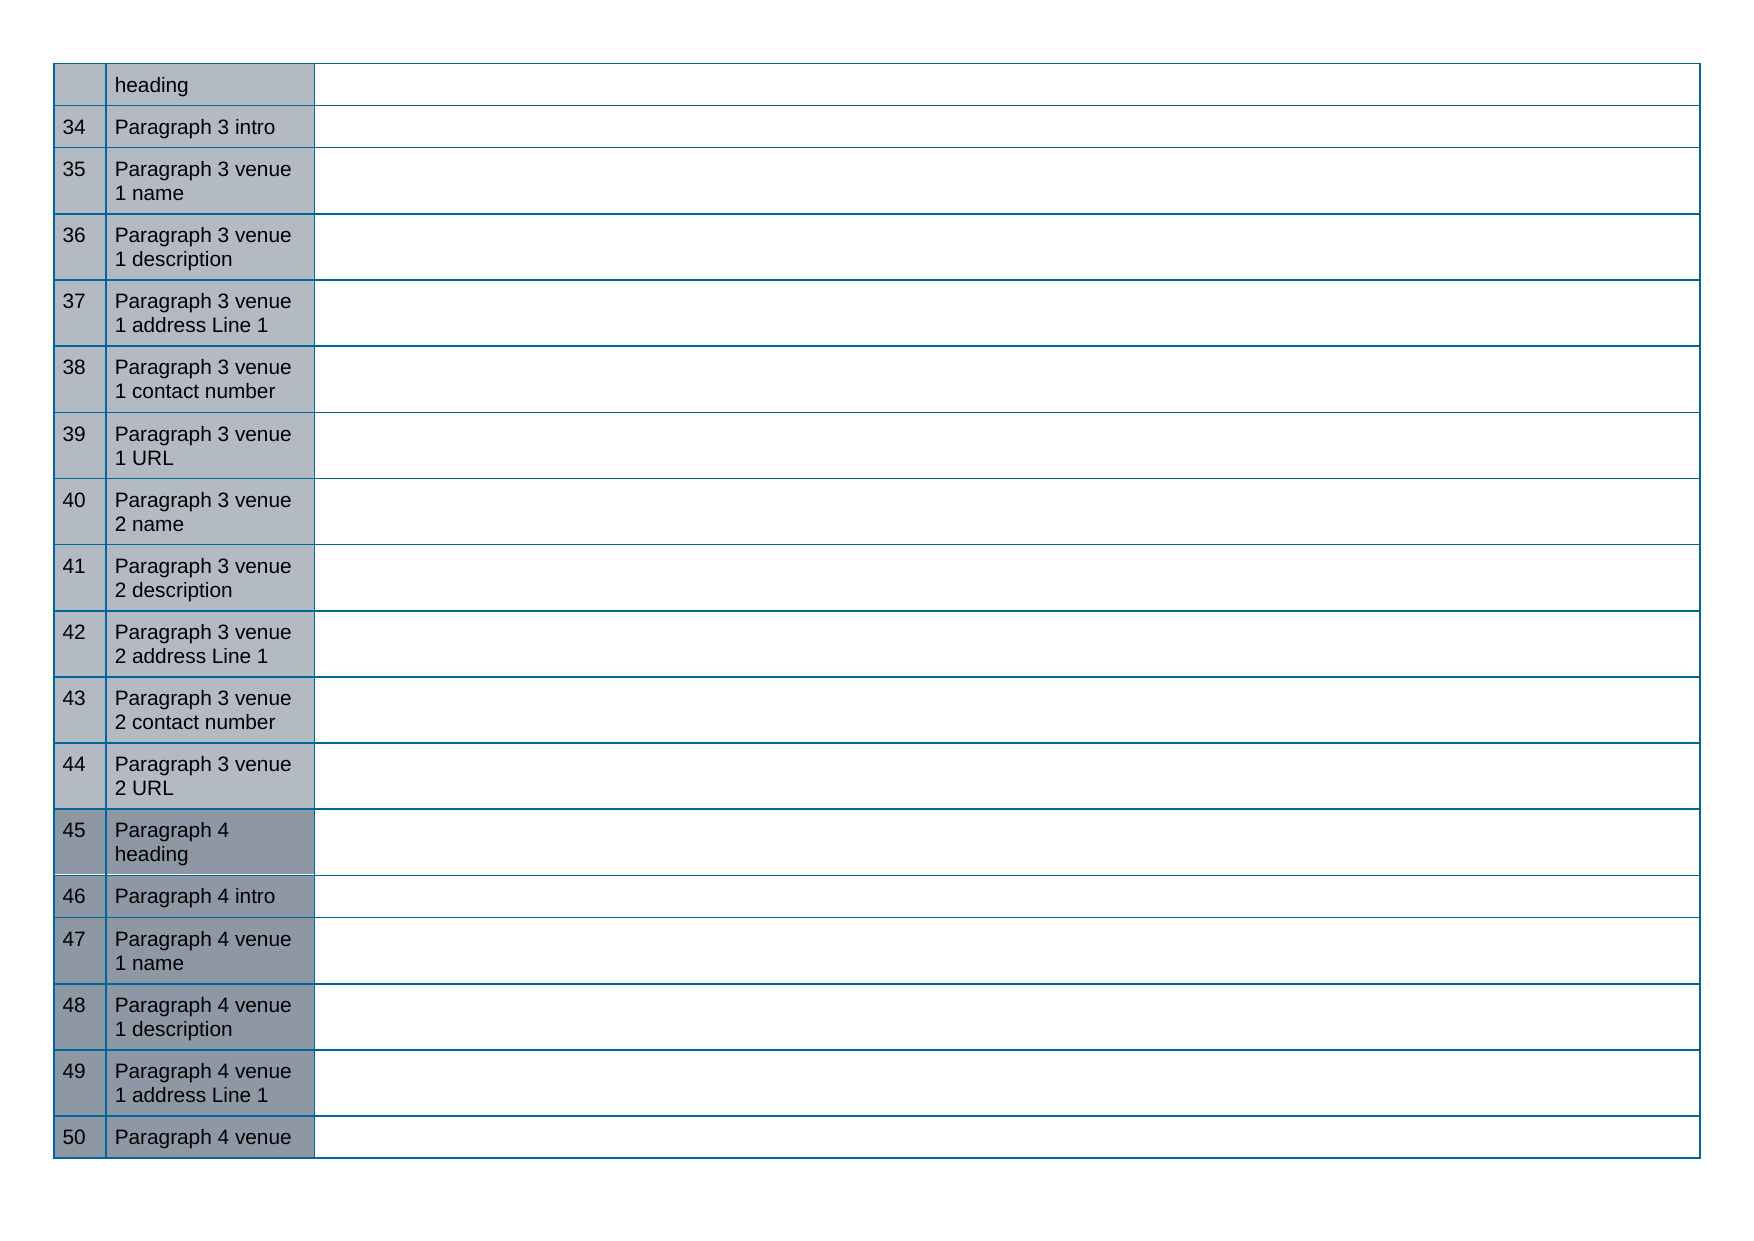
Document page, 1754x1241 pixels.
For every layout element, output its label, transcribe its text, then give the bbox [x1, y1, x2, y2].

table_cell 35 [55, 148, 105, 213]
table_cell 36 [55, 215, 105, 279]
table_cell [315, 545, 1699, 610]
table_cell 37 [55, 281, 105, 345]
table_cell [315, 413, 1699, 478]
table_cell [315, 1051, 1699, 1115]
table_cell Paragraph 3 venue 1 name [107, 148, 314, 213]
table_cell [315, 347, 1699, 411]
table_cell [315, 918, 1699, 983]
table_cell 33 [55, 64, 105, 105]
table_cell Paragraph 3 venue 1 contact number [107, 347, 314, 411]
table_cell [315, 215, 1699, 279]
table_cell Paragraph 3 venue 2 name [107, 479, 314, 544]
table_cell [107, 1117, 314, 1157]
table_cell Paragraph 3 venue 2 address Line 1 [107, 612, 314, 676]
table_cell Paragraph 4 intro [107, 876, 314, 917]
table_cell [315, 148, 1699, 213]
table_cell Paragraph 3 intro [107, 106, 314, 147]
table_cell [315, 810, 1699, 874]
table_cell 49 [55, 1051, 105, 1115]
table_cell [315, 876, 1699, 917]
table_cell 46 [55, 876, 105, 917]
table_cell [315, 106, 1699, 147]
table_cell [315, 1117, 1699, 1157]
table_cell Paragraph 3 venue 2 URL [107, 744, 314, 808]
table_cell [315, 64, 1699, 105]
table_cell 34 [55, 106, 105, 147]
table_cell Paragraph 3 venue 2 description [107, 545, 314, 610]
table_cell 40 [55, 479, 105, 544]
table_cell 38 [55, 347, 105, 411]
table_cell [315, 479, 1699, 544]
table_cell 41 [55, 545, 105, 610]
table_cell [315, 985, 1699, 1049]
table_cell Paragraph 3 venue 2 contact number [107, 678, 314, 742]
table_cell Paragraph 3 venue 1 description [107, 215, 314, 279]
table_cell 45 [55, 810, 105, 874]
table_cell 48 [55, 985, 105, 1049]
table_cell 47 [55, 918, 105, 983]
table_cell 39 [55, 413, 105, 478]
table_cell 50 [55, 1117, 105, 1157]
table_cell Paragraph 4 venue 1 address Line 1 [107, 1051, 314, 1115]
table_cell Paragraph 3 heading [107, 64, 314, 105]
table_cell [315, 744, 1699, 808]
table_cell 43 [55, 678, 105, 742]
table_cell [315, 612, 1699, 676]
table_cell Paragraph 3 venue 1 URL [107, 413, 314, 478]
table_cell Paragraph 4 venue 1 name [107, 918, 314, 983]
table_cell 44 [55, 744, 105, 808]
table_cell Paragraph 4 venue 1 description [107, 985, 314, 1049]
table_cell 42 [55, 612, 105, 676]
table_cell Paragraph 3 venue 1 address Line 1 [107, 281, 314, 345]
table_cell [315, 678, 1699, 742]
table_cell Paragraph 4 heading [107, 810, 314, 874]
table_cell [315, 281, 1699, 345]
